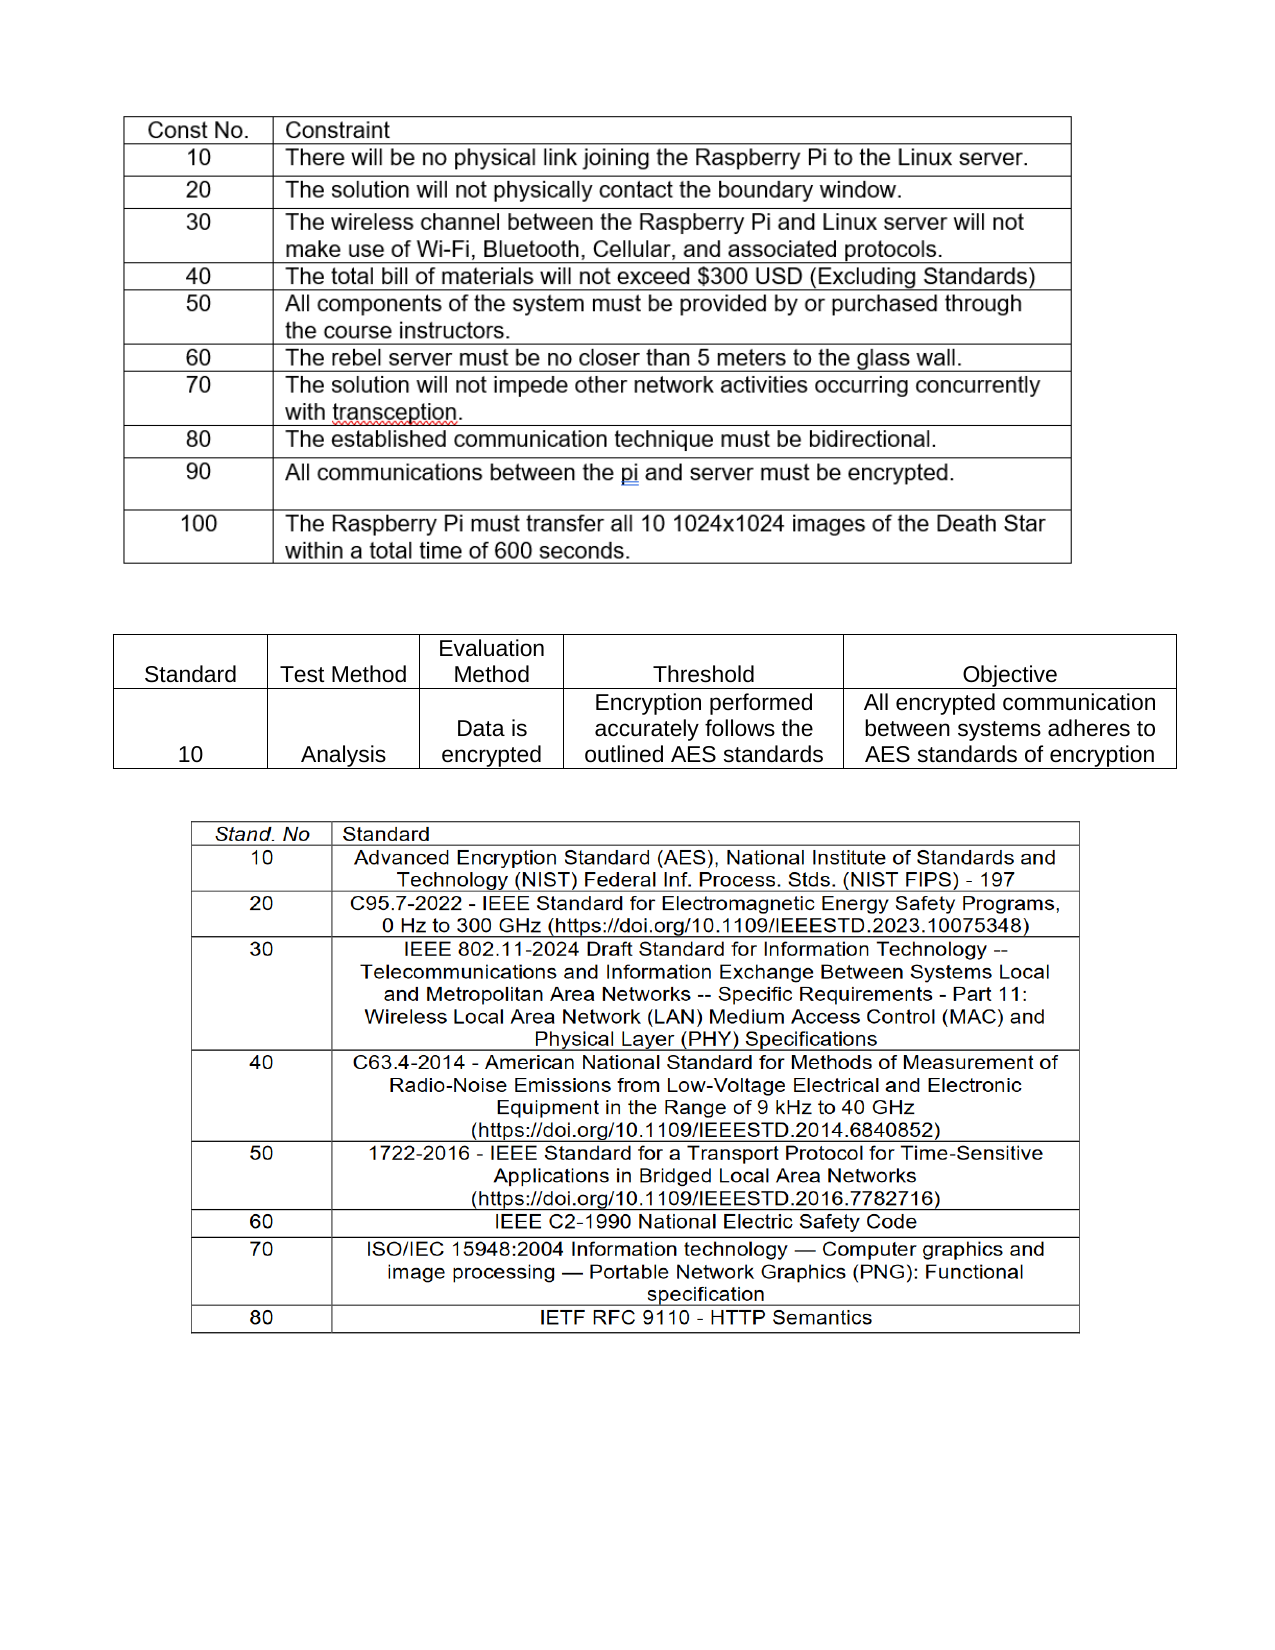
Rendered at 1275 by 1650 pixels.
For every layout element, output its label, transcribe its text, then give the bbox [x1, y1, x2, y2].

table_header Threshold [564, 635, 843, 687]
table_cell 10 [114, 689, 267, 768]
table_header Standard [114, 635, 267, 687]
table_cell All encrypted communication between systems adheres to AES standards of encryption [844, 689, 1176, 768]
table_cell Analysis [268, 689, 419, 768]
table_header Test Method [268, 635, 419, 687]
table_header Evaluation Method [420, 635, 563, 687]
table_cell Encryption performed accurately follows the outlined AES standards [564, 689, 843, 768]
table_cell Data is encrypted [420, 689, 563, 768]
picture [174, 813, 1101, 1344]
table_header Objective [844, 635, 1176, 687]
picture [112, 112, 1077, 570]
